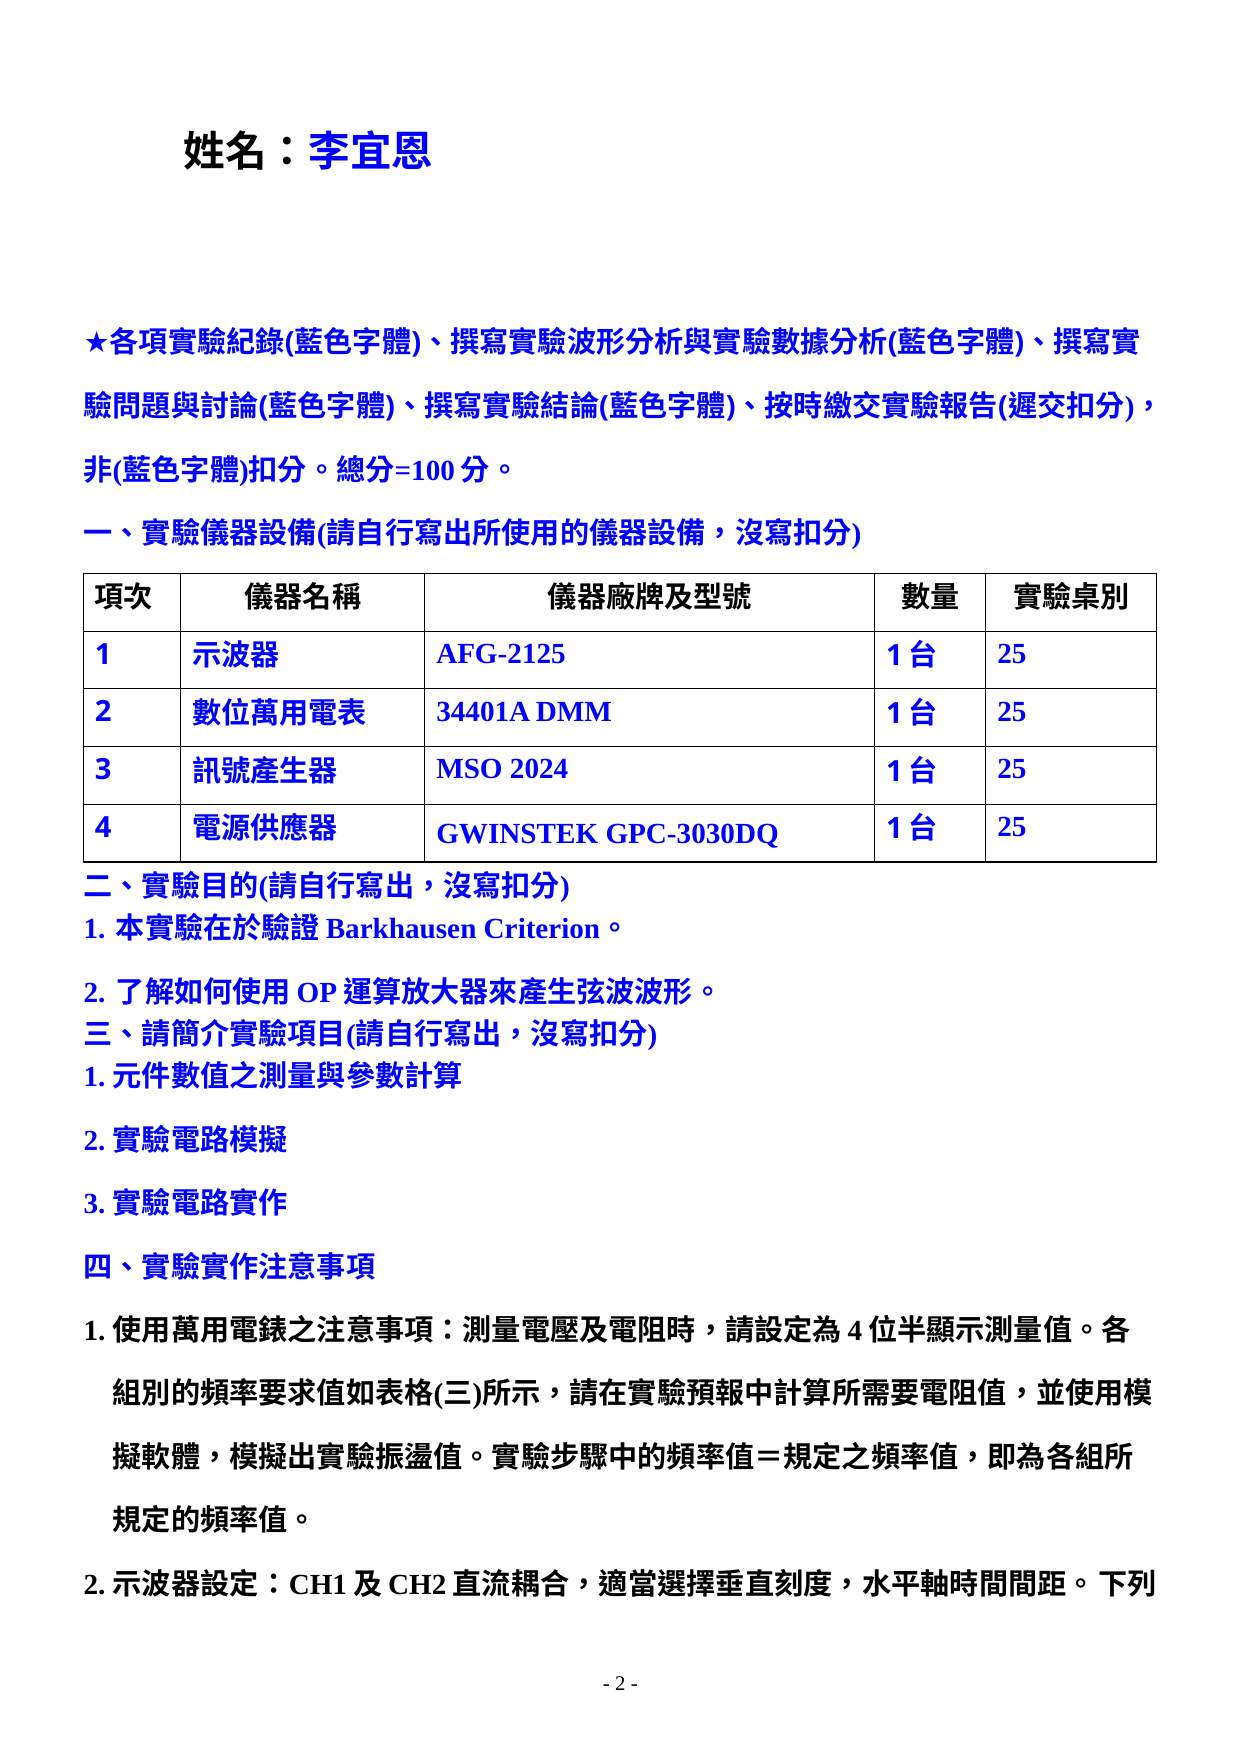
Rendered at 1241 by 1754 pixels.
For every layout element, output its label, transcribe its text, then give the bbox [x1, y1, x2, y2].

table_cell 數位萬用電表 [181, 689, 424, 746]
list 了解如何使用OP運算放大器來產生弦波波形。 [83, 968, 1157, 1011]
table_cell 34401A DMM [425, 689, 874, 746]
text 姓名：李宜恩 [183, 118, 1157, 178]
text 四、實驗實作注意事項 [83, 1243, 1157, 1285]
table_cell 1台 [875, 747, 985, 804]
table_cell AFG-2125 [425, 632, 874, 688]
table_cell 2 [84, 689, 180, 746]
text ★各項實驗紀錄(藍色字體)、撰寫實驗波形分析與實驗數據分析(藍色字體)、撰寫實驗問題與討論(藍色字體)、撰寫實驗結論(藍色字體)、按時繳交實驗報告(遲交扣分)，非(藍色字體)扣分。總分=100分。 [83, 319, 1157, 488]
table_cell 1台 [875, 805, 985, 861]
table_cell 訊號產生器 [181, 747, 424, 804]
text 1. 元件數值之測量與參數計算 [83, 1053, 1157, 1095]
table_cell 1台 [875, 632, 985, 688]
text 一、實驗儀器設備(請自行寫出所使用的儀器設備，沒寫扣分) [83, 509, 1157, 552]
table_header 數量 [875, 574, 985, 631]
table_cell 25 [986, 805, 1156, 861]
text 三、請簡介實驗項目(請自行寫出，沒寫扣分) [83, 1011, 1157, 1053]
text 2. 實驗電路模擬 [83, 1116, 1157, 1158]
table_cell GWINSTEK GPC-3030DQ [425, 805, 874, 861]
table_header 儀器廠牌及型號 [425, 574, 874, 631]
text 3. 實驗電路實作 [83, 1180, 1157, 1222]
table_cell 3 [84, 747, 180, 804]
table_cell MSO 2024 [425, 747, 874, 804]
table_header 實驗桌別 [986, 574, 1156, 631]
table_cell 4 [84, 805, 180, 861]
table_cell 示波器 [181, 632, 424, 688]
list 使用萬用電錶之注意事項：測量電壓及電阻時，請設定為4位半顯示測量值。各組別的頻率要求值如表格(三)所示，請在實驗預報中計算所需要電阻值，並使用模擬軟體，模擬出實驗振盪值。實驗步驟中的頻率值＝規定之頻率值，即為各組所規定的頻率值。 [83, 1307, 1157, 1539]
text 二、實驗目的(請自行寫出，沒寫扣分) [83, 863, 1157, 905]
list 本實驗在於驗證Barkhausen Criterion。 [83, 905, 1157, 947]
table_header 儀器名稱 [181, 574, 424, 631]
table_cell 電源供應器 [181, 805, 424, 861]
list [83, 1560, 1157, 1603]
table_cell 1台 [875, 689, 985, 746]
table_header 項次 [84, 574, 180, 631]
table_cell 25 [986, 632, 1156, 688]
table_cell 25 [986, 747, 1156, 804]
table_cell 1 [84, 632, 180, 688]
table_cell 25 [986, 689, 1156, 746]
